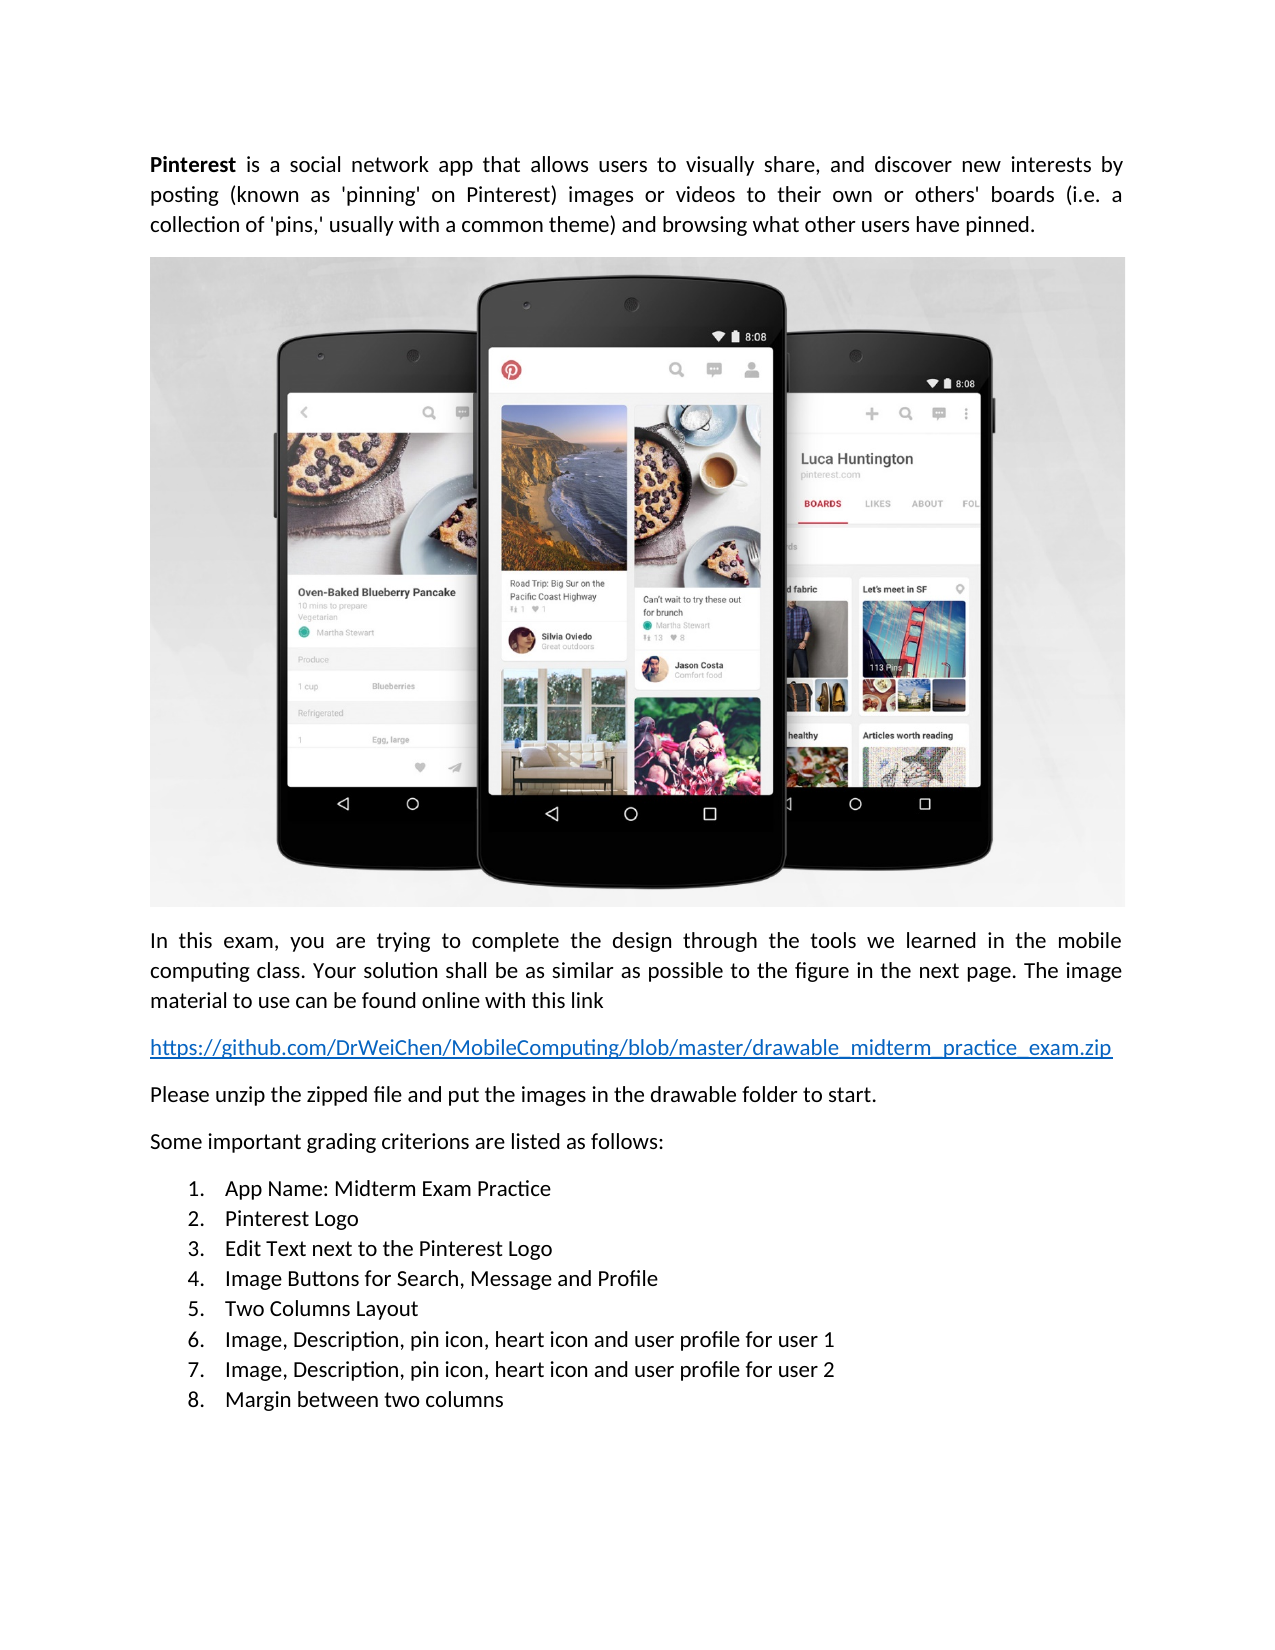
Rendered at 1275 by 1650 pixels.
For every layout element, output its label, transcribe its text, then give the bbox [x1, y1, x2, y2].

list Margin between two columns [187, 1385, 1125, 1413]
text In this exam, you are trying to complete the design through the tools we learned in the mobile computing class. Your solution shall be as similar as possible to the figure in the next page. The image material to use can be found online with this link [150, 926, 1125, 1014]
list Two Columns Layout [187, 1294, 1125, 1322]
text Some important grading criterions are listed as follows: [150, 1127, 1125, 1155]
text Please unzip the zipped file and put the images in the drawable folder to start. [150, 1080, 1125, 1108]
list Edit Text next to the Pinterest Logo [187, 1234, 1125, 1262]
list Image, Description, pin icon, heart icon and user profile for user 2 [187, 1355, 1125, 1383]
picture [150, 257, 1125, 907]
list Image Buttons for Search, Message and Profile [187, 1264, 1125, 1292]
list App Name: Midterm Exam Practice [187, 1174, 1125, 1202]
text https://github.com/DrWeiChen/MobileComputing/blob/master/drawable_midterm_practice_exam.zip [150, 1033, 1125, 1061]
list Pinterest Logo [187, 1204, 1125, 1232]
list Image, Description, pin icon, heart icon and user profile for user 1 [187, 1325, 1125, 1353]
text Pinterest is a social network app that allows users to visually share, and discover new interests by posting (known as 'pinning' on Pinterest) images or videos to their own or others' boards (i.e. a collection of 'pins,' usually with a common theme) and browsing what other users have pinned. [150, 150, 1125, 238]
